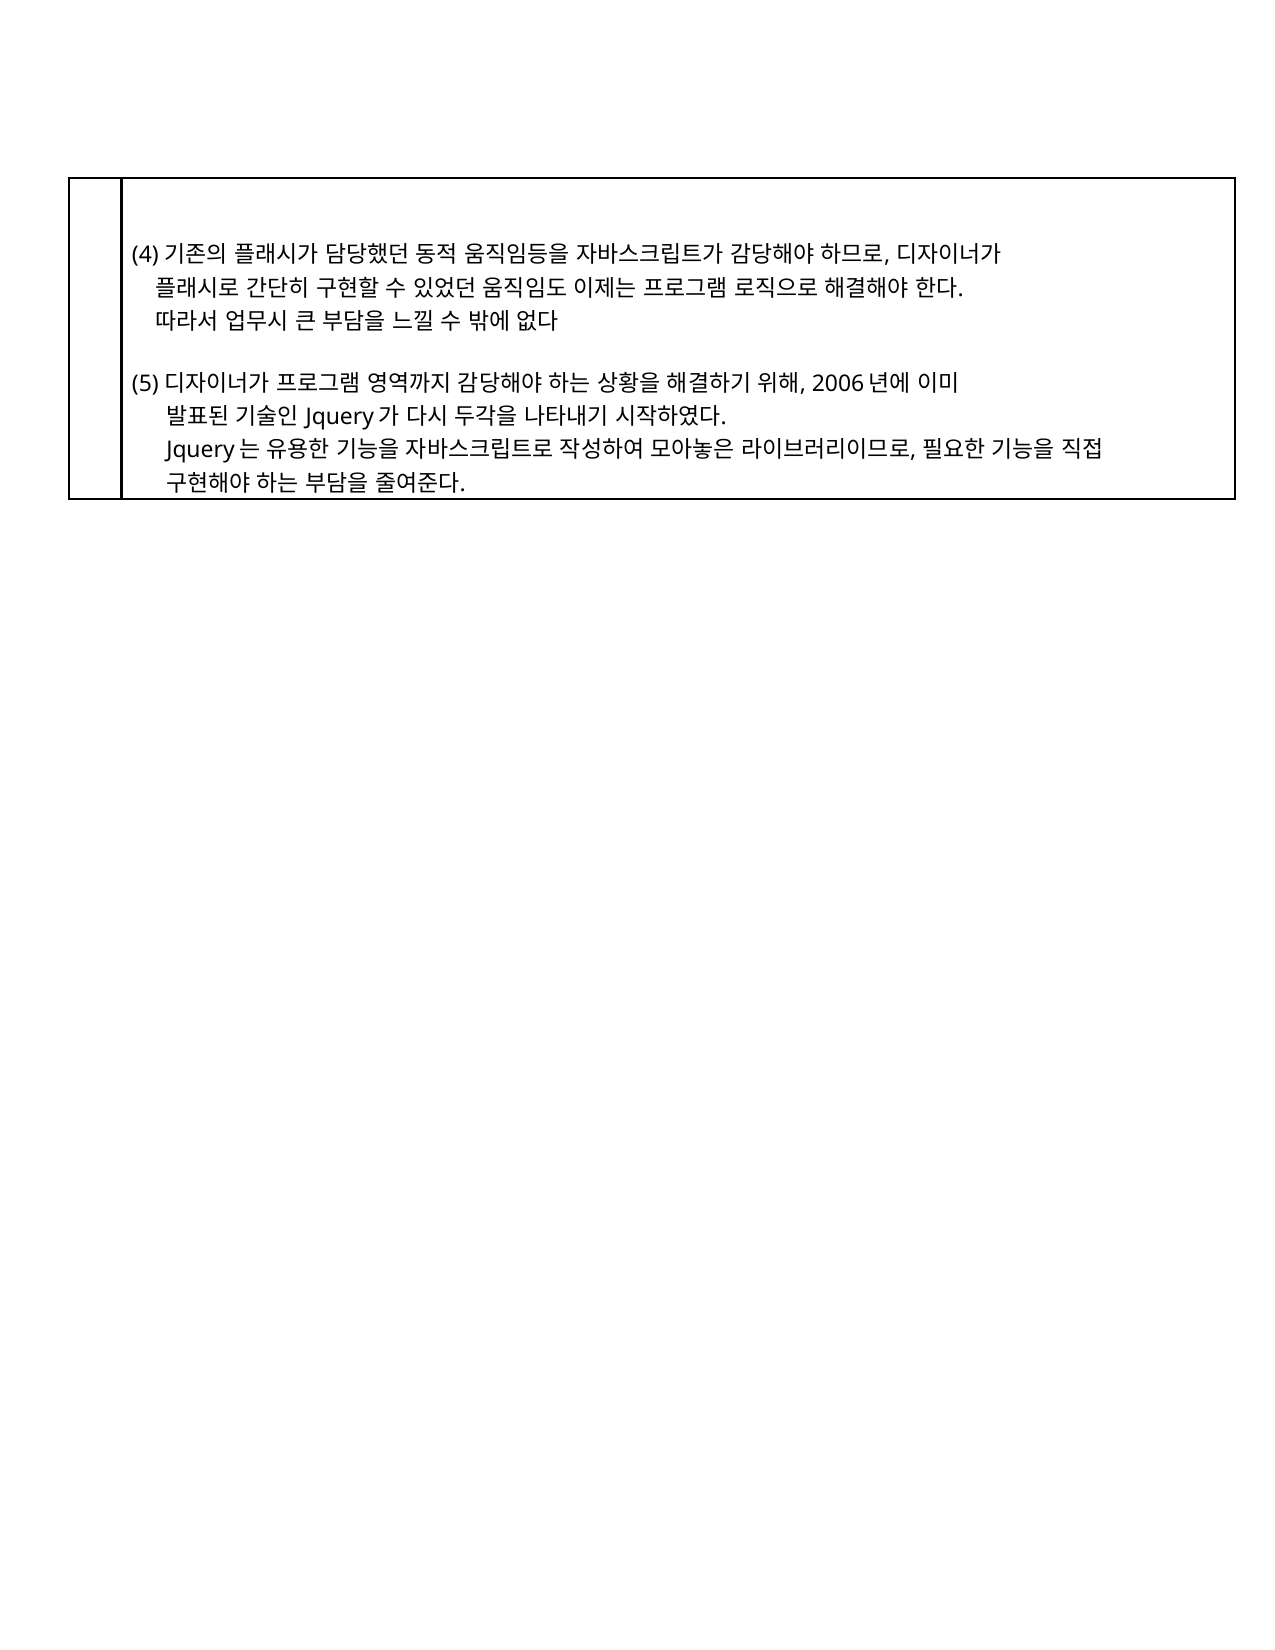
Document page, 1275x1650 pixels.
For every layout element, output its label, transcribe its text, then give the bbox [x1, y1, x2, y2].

table_cell 8 [70, 179, 120, 498]
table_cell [123, 179, 1234, 498]
